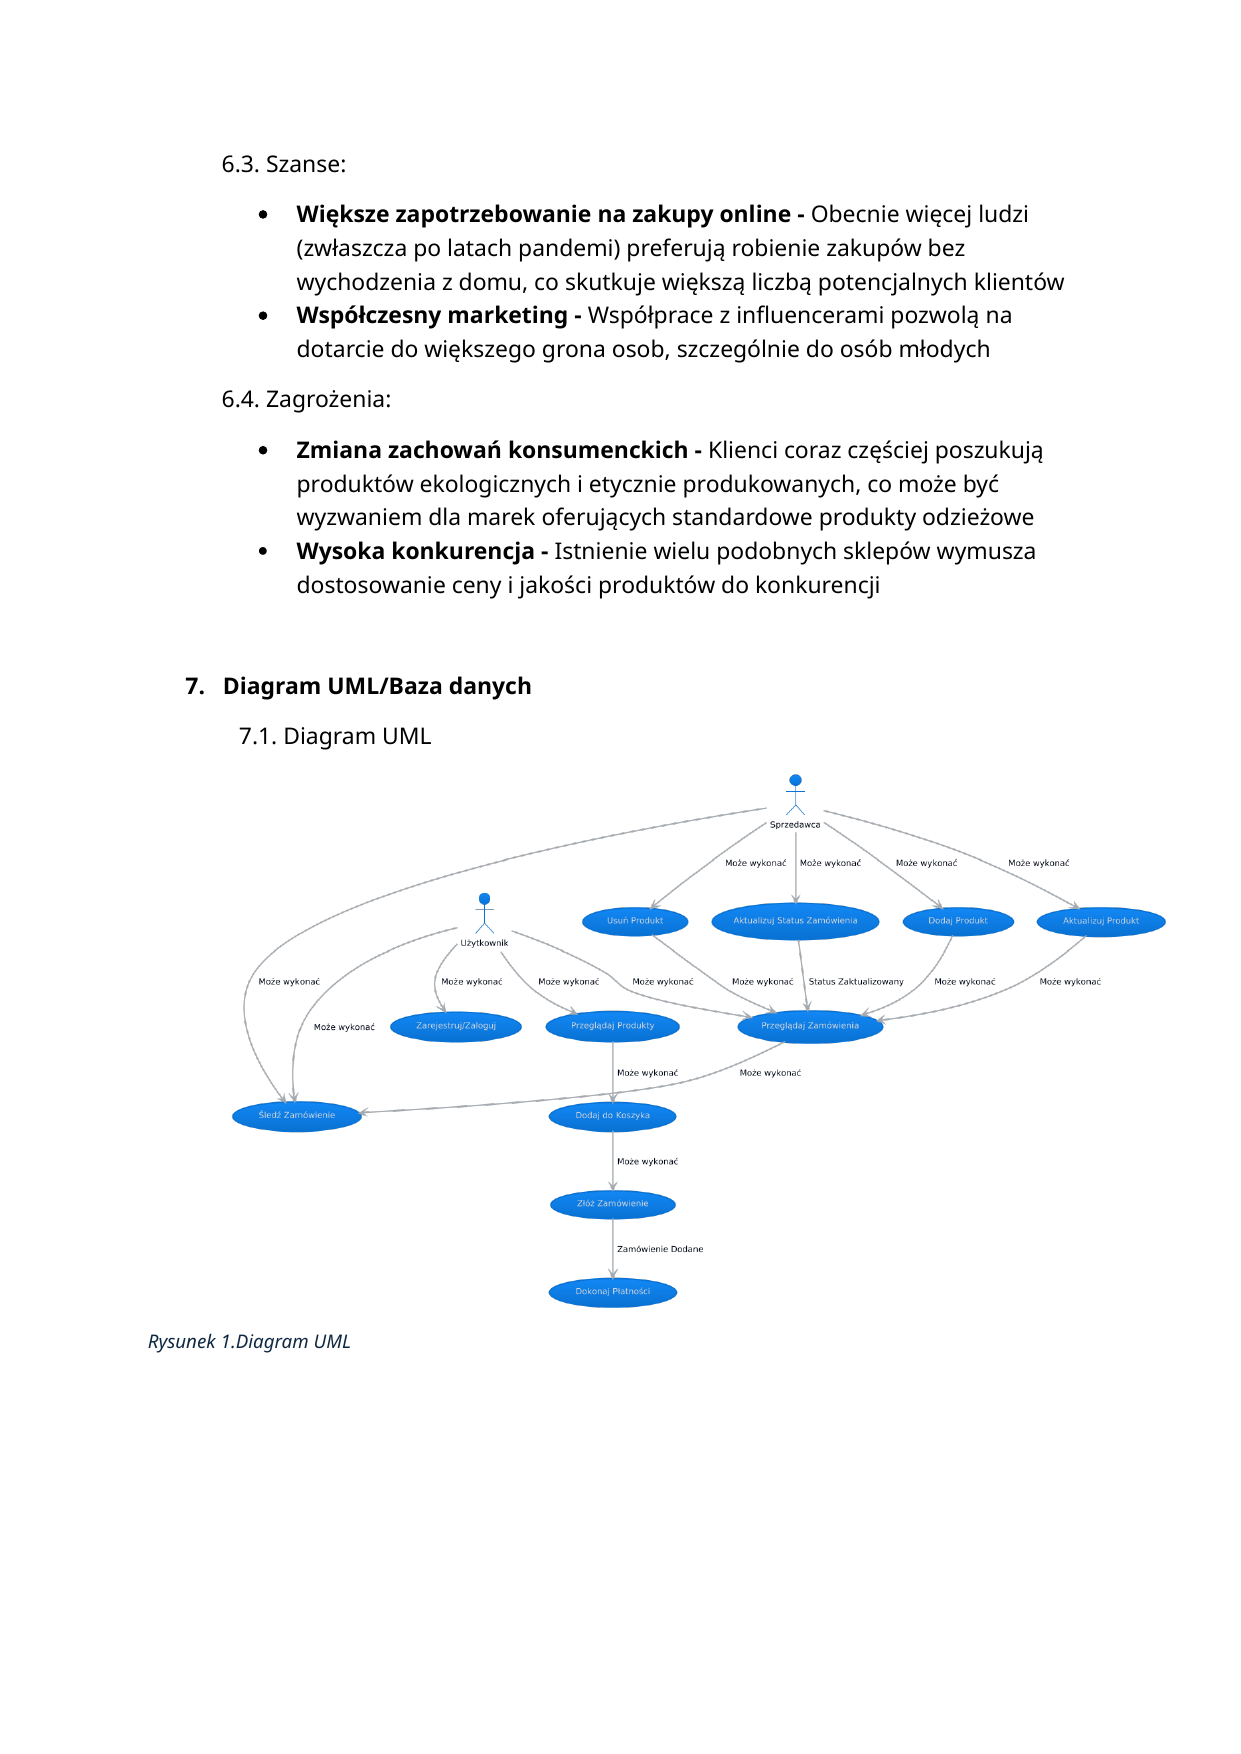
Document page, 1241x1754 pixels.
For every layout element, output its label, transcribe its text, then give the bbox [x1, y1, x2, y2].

list Wysoka konkurencja - Istnienie wielu podobnych sklepów wymusza dostosowanie ceny i jakości produktów do konkurencji [259, 535, 1093, 600]
text 6.4. Zagrożenia: [221, 383, 1093, 415]
picture [222, 770, 1168, 1310]
text 7.1. Diagram UML [185, 720, 1093, 751]
list Zmiana zachowań konsumenckich - Klienci coraz częściej poszukują produktów ekologicznych i etycznie produkowanych, co może być wyzwaniem dla marek oferujących standardowe produkty odzieżowe [259, 434, 1093, 533]
list Większe zapotrzebowanie na zakupy online - Obecnie więcej ludzi (zwłaszcza po latach pandemi) preferują robienie zakupów bez wychodzenia z domu, co skutkuje większą liczbą potencjalnych klientów [259, 198, 1093, 297]
list Współczesny marketing - Współprace z influencerami pozwolą na dotarcie do większego grona osob, szczególnie do osób młodych [259, 299, 1093, 364]
list Diagram UML/Baza danych [185, 670, 1093, 701]
text 6.3. Szanse: [221, 148, 1093, 179]
